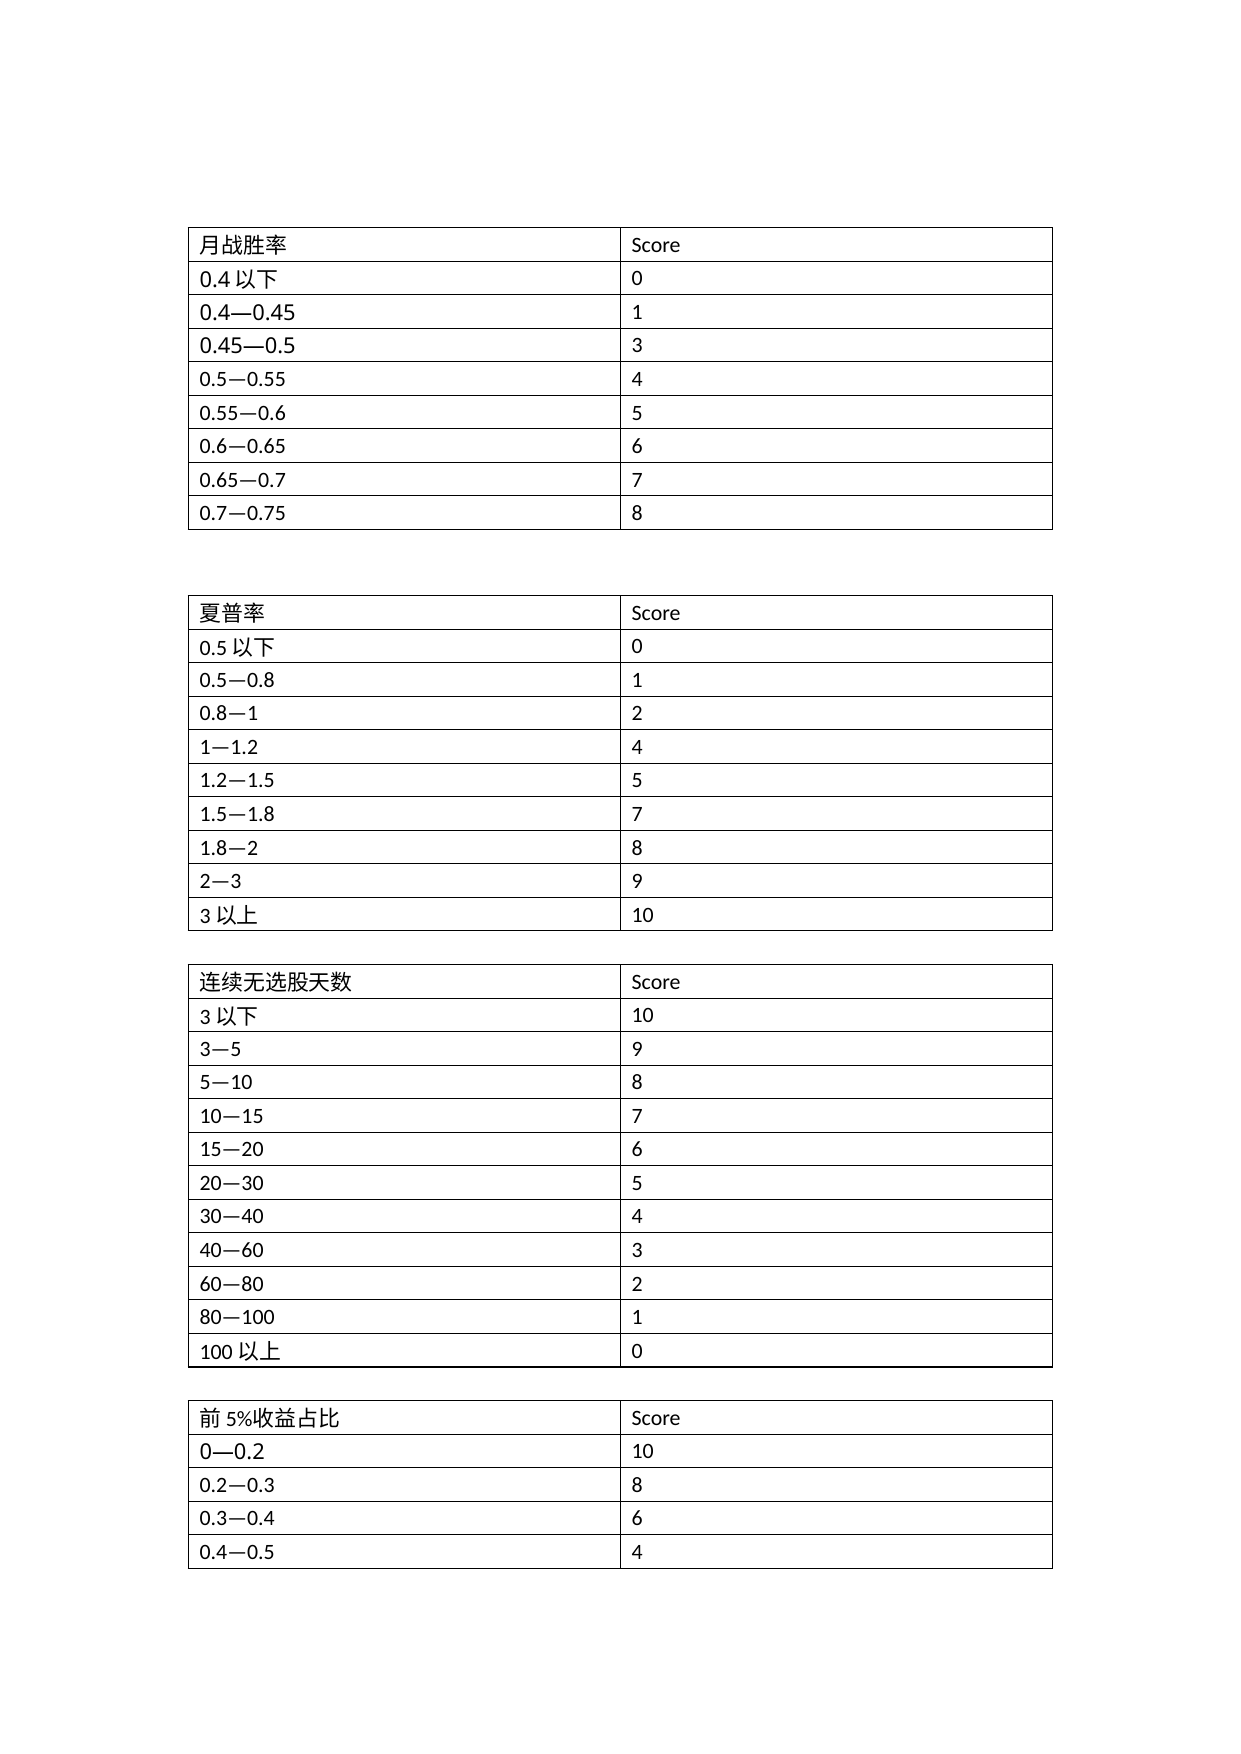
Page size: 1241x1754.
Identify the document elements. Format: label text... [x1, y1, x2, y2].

table_cell 100以上 [189, 1334, 620, 1366]
table_cell 1 [621, 1300, 1052, 1333]
table_cell 0.7—0.75 [189, 496, 620, 529]
table_cell 80—100 [189, 1300, 620, 1333]
table_cell 0.45—0.5 [189, 329, 620, 361]
table_cell 10 [621, 898, 1052, 930]
table_cell 9 [621, 864, 1052, 897]
table_cell 7 [621, 797, 1052, 830]
table_cell 3以上 [189, 898, 620, 930]
table_cell 30—40 [189, 1200, 620, 1232]
table_cell 7 [621, 463, 1052, 495]
table_header 月战胜率 [189, 228, 620, 261]
table_cell 1—1.2 [189, 730, 620, 763]
table_cell 6 [621, 1133, 1052, 1165]
table_cell 0.4—0.45 [189, 295, 620, 328]
table_cell 8 [621, 831, 1052, 863]
table_cell 0.5—0.8 [189, 663, 620, 696]
table_cell 0 [621, 630, 1052, 662]
table_header 连续无选股天数 [189, 965, 620, 997]
table_cell 15—20 [189, 1133, 620, 1165]
table_cell 7 [621, 1099, 1052, 1132]
table_cell 5—10 [189, 1066, 620, 1098]
table_cell 0.6—0.65 [189, 429, 620, 462]
table_cell 8 [621, 496, 1052, 529]
table_cell 1.8—2 [189, 831, 620, 863]
table_cell 5 [621, 1166, 1052, 1199]
table_cell 3—5 [189, 1032, 620, 1064]
table_header Score [621, 965, 1052, 997]
table_cell 2—3 [189, 864, 620, 897]
table_cell 5 [621, 764, 1052, 796]
table_cell 0.4以下 [189, 262, 620, 294]
table_cell 3以下 [189, 999, 620, 1031]
table_header Score [621, 596, 1052, 628]
table_cell 4 [621, 362, 1052, 395]
table_header 夏普率 [189, 596, 620, 628]
table_cell 4 [621, 1535, 1052, 1568]
table_cell 20—30 [189, 1166, 620, 1199]
table_cell 3 [621, 1233, 1052, 1266]
table_cell 40—60 [189, 1233, 620, 1266]
table_cell 0.8—1 [189, 697, 620, 729]
table_cell 0.55—0.6 [189, 396, 620, 428]
table_header 前5%收益占比 [189, 1401, 620, 1433]
table_cell 0—0.2 [189, 1435, 620, 1467]
table_cell 0.5—0.55 [189, 362, 620, 395]
table_cell 8 [621, 1468, 1052, 1501]
table_cell 0 [621, 262, 1052, 294]
table_cell 8 [621, 1066, 1052, 1098]
table_cell 0.5以下 [189, 630, 620, 662]
table_cell 10 [621, 999, 1052, 1031]
table_cell 2 [621, 1267, 1052, 1299]
table_header Score [621, 1401, 1052, 1433]
table_cell 60—80 [189, 1267, 620, 1299]
table_cell 0.4—0.5 [189, 1535, 620, 1568]
table_cell 6 [621, 1502, 1052, 1534]
table_cell 0 [621, 1334, 1052, 1366]
table_cell 0.2—0.3 [189, 1468, 620, 1501]
table_cell 10—15 [189, 1099, 620, 1132]
table_cell 3 [621, 329, 1052, 361]
table_header Score [621, 228, 1052, 261]
table_cell 10 [621, 1435, 1052, 1467]
table_cell 1 [621, 663, 1052, 696]
table_cell 9 [621, 1032, 1052, 1064]
table_cell 1.5—1.8 [189, 797, 620, 830]
table_cell 1 [621, 295, 1052, 328]
table_cell 2 [621, 697, 1052, 729]
table_cell 1.2—1.5 [189, 764, 620, 796]
table_cell 0.3—0.4 [189, 1502, 620, 1534]
table_cell 6 [621, 429, 1052, 462]
table_cell 5 [621, 396, 1052, 428]
table_cell 4 [621, 1200, 1052, 1232]
table_cell 0.65—0.7 [189, 463, 620, 495]
table_cell 4 [621, 730, 1052, 763]
